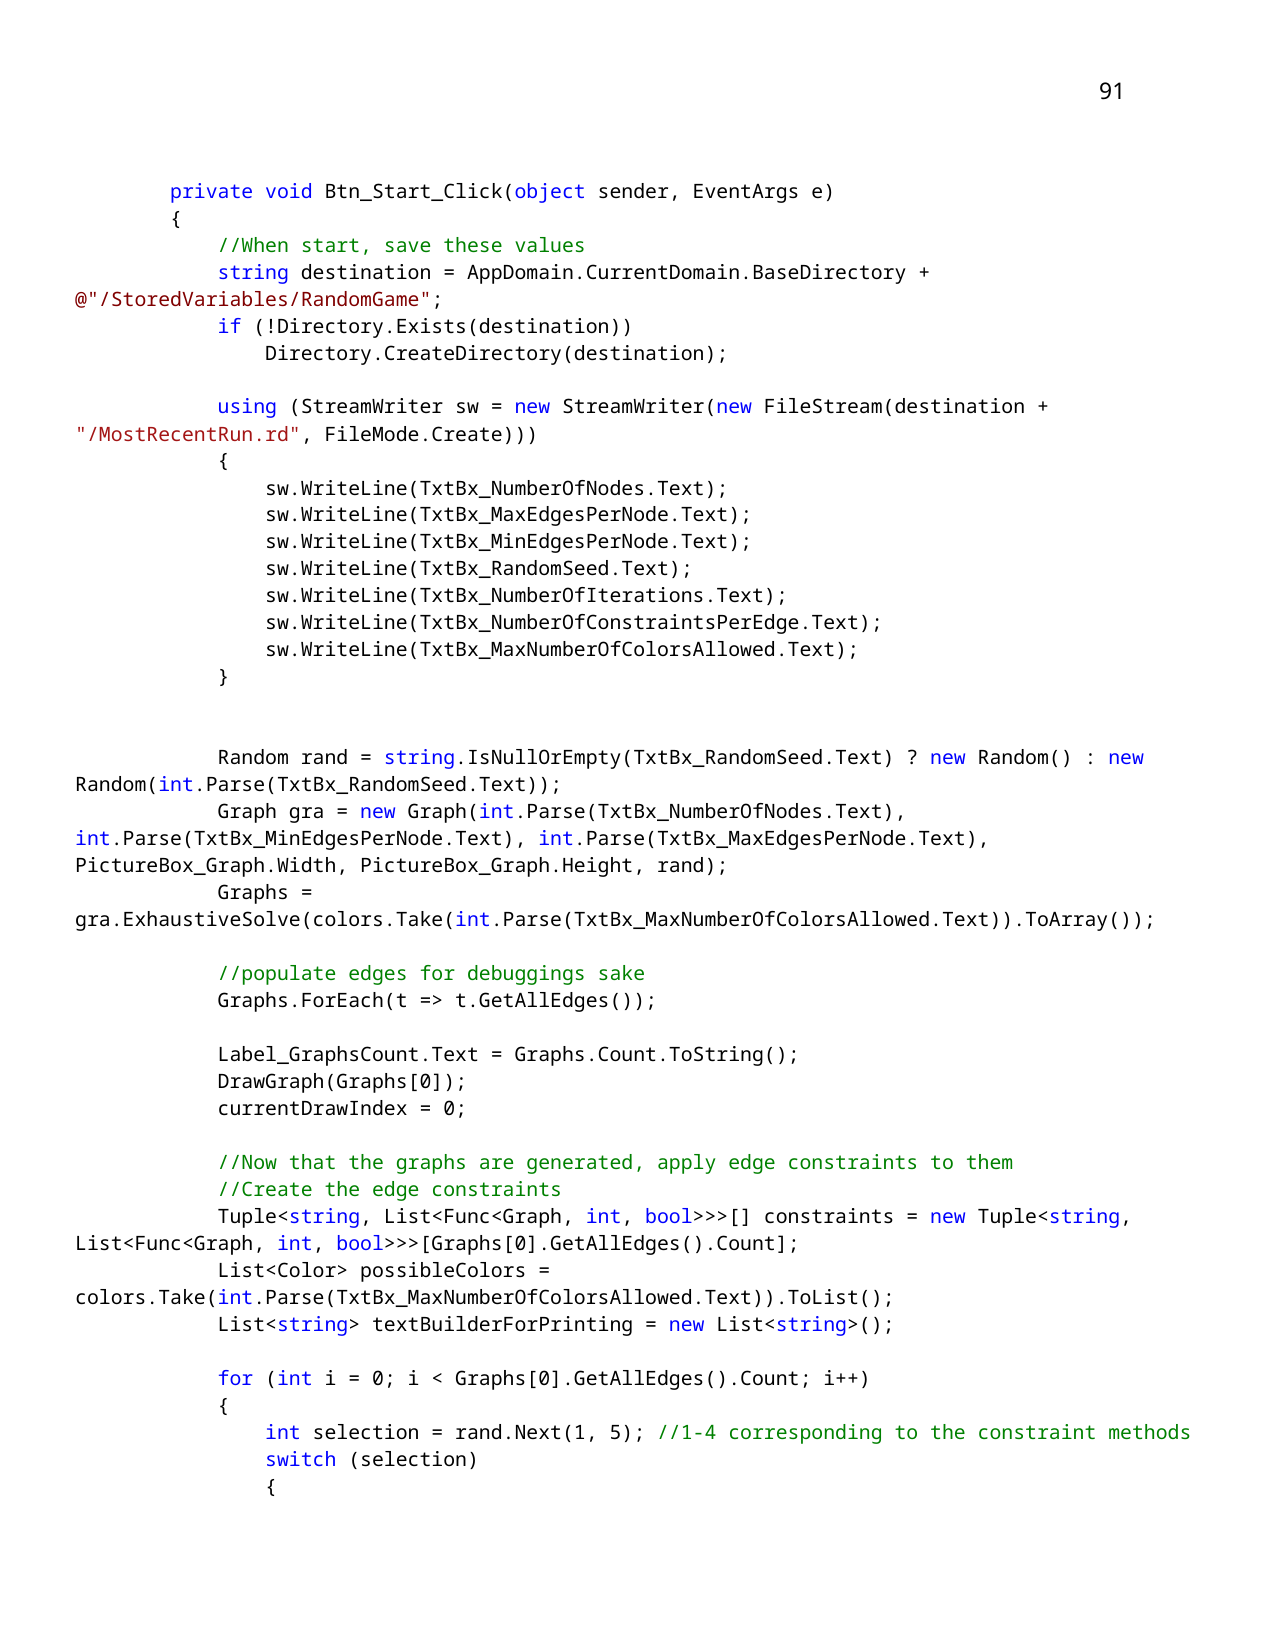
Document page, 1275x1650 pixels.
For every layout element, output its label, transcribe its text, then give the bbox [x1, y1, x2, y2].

text switch (selection) [75, 1445, 1200, 1472]
text currentDrawIndex = 0; [75, 1094, 1200, 1121]
text //Create the edge constraints [75, 1175, 1200, 1202]
text //When start, save these values [75, 231, 1200, 258]
text using (StreamWriter sw = new StreamWriter(new FileStream(destination + "/MostRecentRun.rd", FileMode.Create))) [75, 393, 1200, 447]
text sw.WriteLine(TxtBx_MaxEdgesPerNode.Text); [75, 501, 1200, 528]
text int selection = rand.Next(1, 5); //1-4 corresponding to the constraint methods [75, 1418, 1200, 1445]
text for (int i = 0; i < Graphs[0].GetAllEdges().Count; i++) [75, 1364, 1200, 1391]
text { [75, 1472, 1200, 1499]
text Graphs.ForEach(t => t.GetAllEdges()); [75, 986, 1200, 1013]
text //populate edges for debuggings sake [75, 959, 1200, 986]
text //Now that the graphs are generated, apply edge constraints to them [75, 1148, 1200, 1175]
text private void Btn_Start_Click(object sender, EventArgs e) [75, 177, 1200, 204]
text sw.WriteLine(TxtBx_NumberOfNodes.Text); [75, 474, 1200, 501]
text { [75, 204, 1200, 231]
text Graphs = gra.ExhaustiveSolve(colors.Take(int.Parse(TxtBx_MaxNumberOfColorsAllowed.Text)).ToArray()); [75, 878, 1200, 932]
text sw.WriteLine(TxtBx_NumberOfConstraintsPerEdge.Text); [75, 609, 1200, 636]
text Graph gra = new Graph(int.Parse(TxtBx_NumberOfNodes.Text), int.Parse(TxtBx_MinEdgesPerNode.Text), int.Parse(TxtBx_MaxEdgesPerNode.Text), PictureBox_Graph.Width, PictureBox_Graph.Height, rand); [75, 797, 1200, 878]
text { [75, 447, 1200, 474]
text sw.WriteLine(TxtBx_RandomSeed.Text); [75, 555, 1200, 582]
text } [75, 663, 1200, 689]
text Directory.CreateDirectory(destination); [75, 339, 1200, 366]
text Tuple<string, List<Func<Graph, int, bool>>>[] constraints = new Tuple<string, List<Func<Graph, int, bool>>>[Graphs[0].GetAllEdges().Count]; [75, 1202, 1200, 1256]
text List<Color> possibleColors = colors.Take(int.Parse(TxtBx_MaxNumberOfColorsAllowed.Text)).ToList(); [75, 1256, 1200, 1310]
text sw.WriteLine(TxtBx_MinEdgesPerNode.Text); [75, 528, 1200, 555]
text sw.WriteLine(TxtBx_MaxNumberOfColorsAllowed.Text); [75, 636, 1200, 663]
text Label_GraphsCount.Text = Graphs.Count.ToString(); [75, 1040, 1200, 1067]
text if (!Directory.Exists(destination)) [75, 312, 1200, 339]
text Random rand = string.IsNullOrEmpty(TxtBx_RandomSeed.Text) ? new Random() : new Random(int.Parse(TxtBx_RandomSeed.Text)); [75, 743, 1200, 797]
text sw.WriteLine(TxtBx_NumberOfIterations.Text); [75, 582, 1200, 609]
text DrawGraph(Graphs[0]); [75, 1067, 1200, 1094]
text string destination = AppDomain.CurrentDomain.BaseDirectory + @"/StoredVariables/RandomGame"; [75, 258, 1200, 312]
text List<string> textBuilderForPrinting = new List<string>(); [75, 1310, 1200, 1337]
text { [75, 1391, 1200, 1418]
